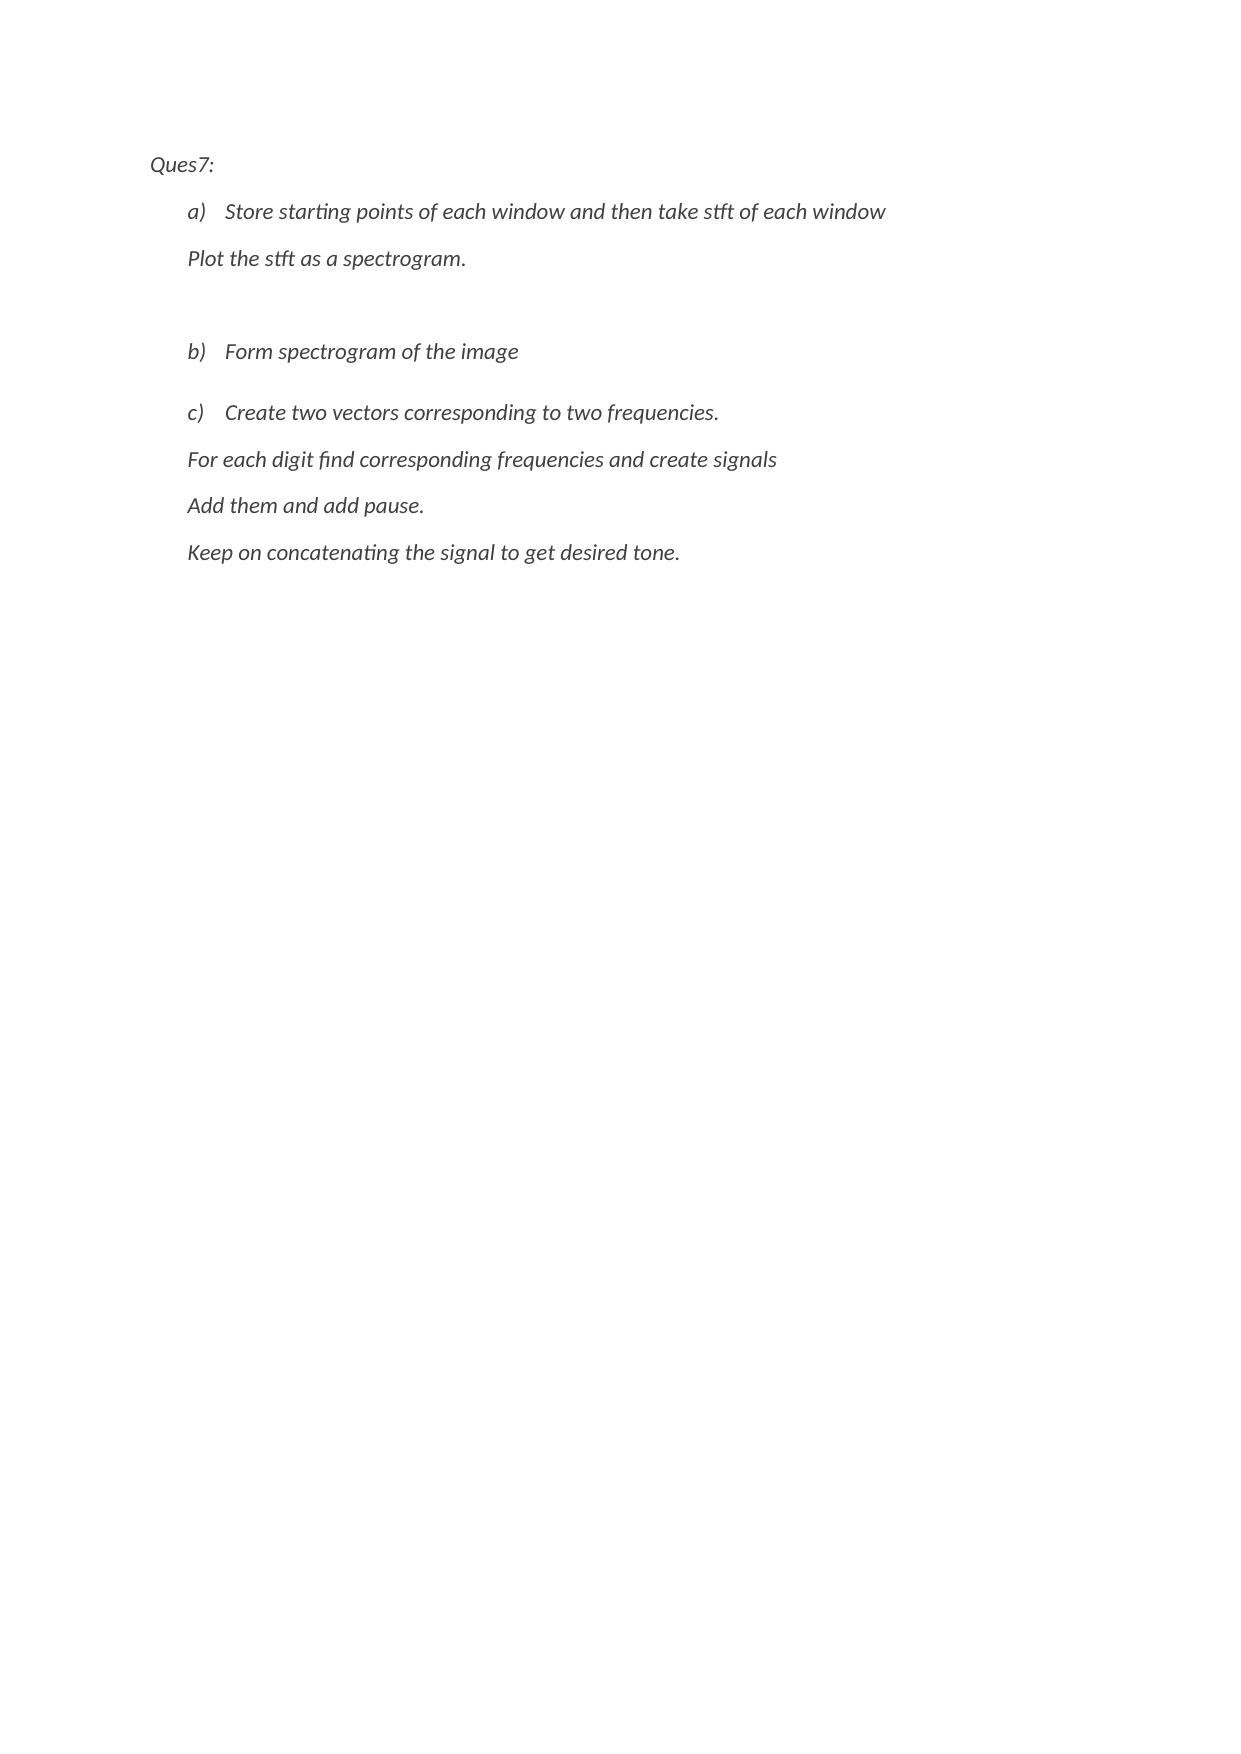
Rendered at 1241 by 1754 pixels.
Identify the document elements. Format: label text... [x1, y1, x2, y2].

text For each digit find corresponding frequencies and create signals [150, 445, 1090, 473]
list Form spectrogram of the image [187, 337, 1090, 366]
list Create two vectors corresponding to two frequencies. [187, 398, 1090, 426]
list Store starting points of each window and then take stft of each window [187, 197, 1090, 225]
text Add them and add pause. [150, 492, 1090, 520]
text Keep on concatenating the signal to get desired tone. [150, 538, 1090, 567]
text Ques7: [150, 150, 1090, 178]
text Plot the stft as a spectrogram. [150, 244, 1090, 272]
